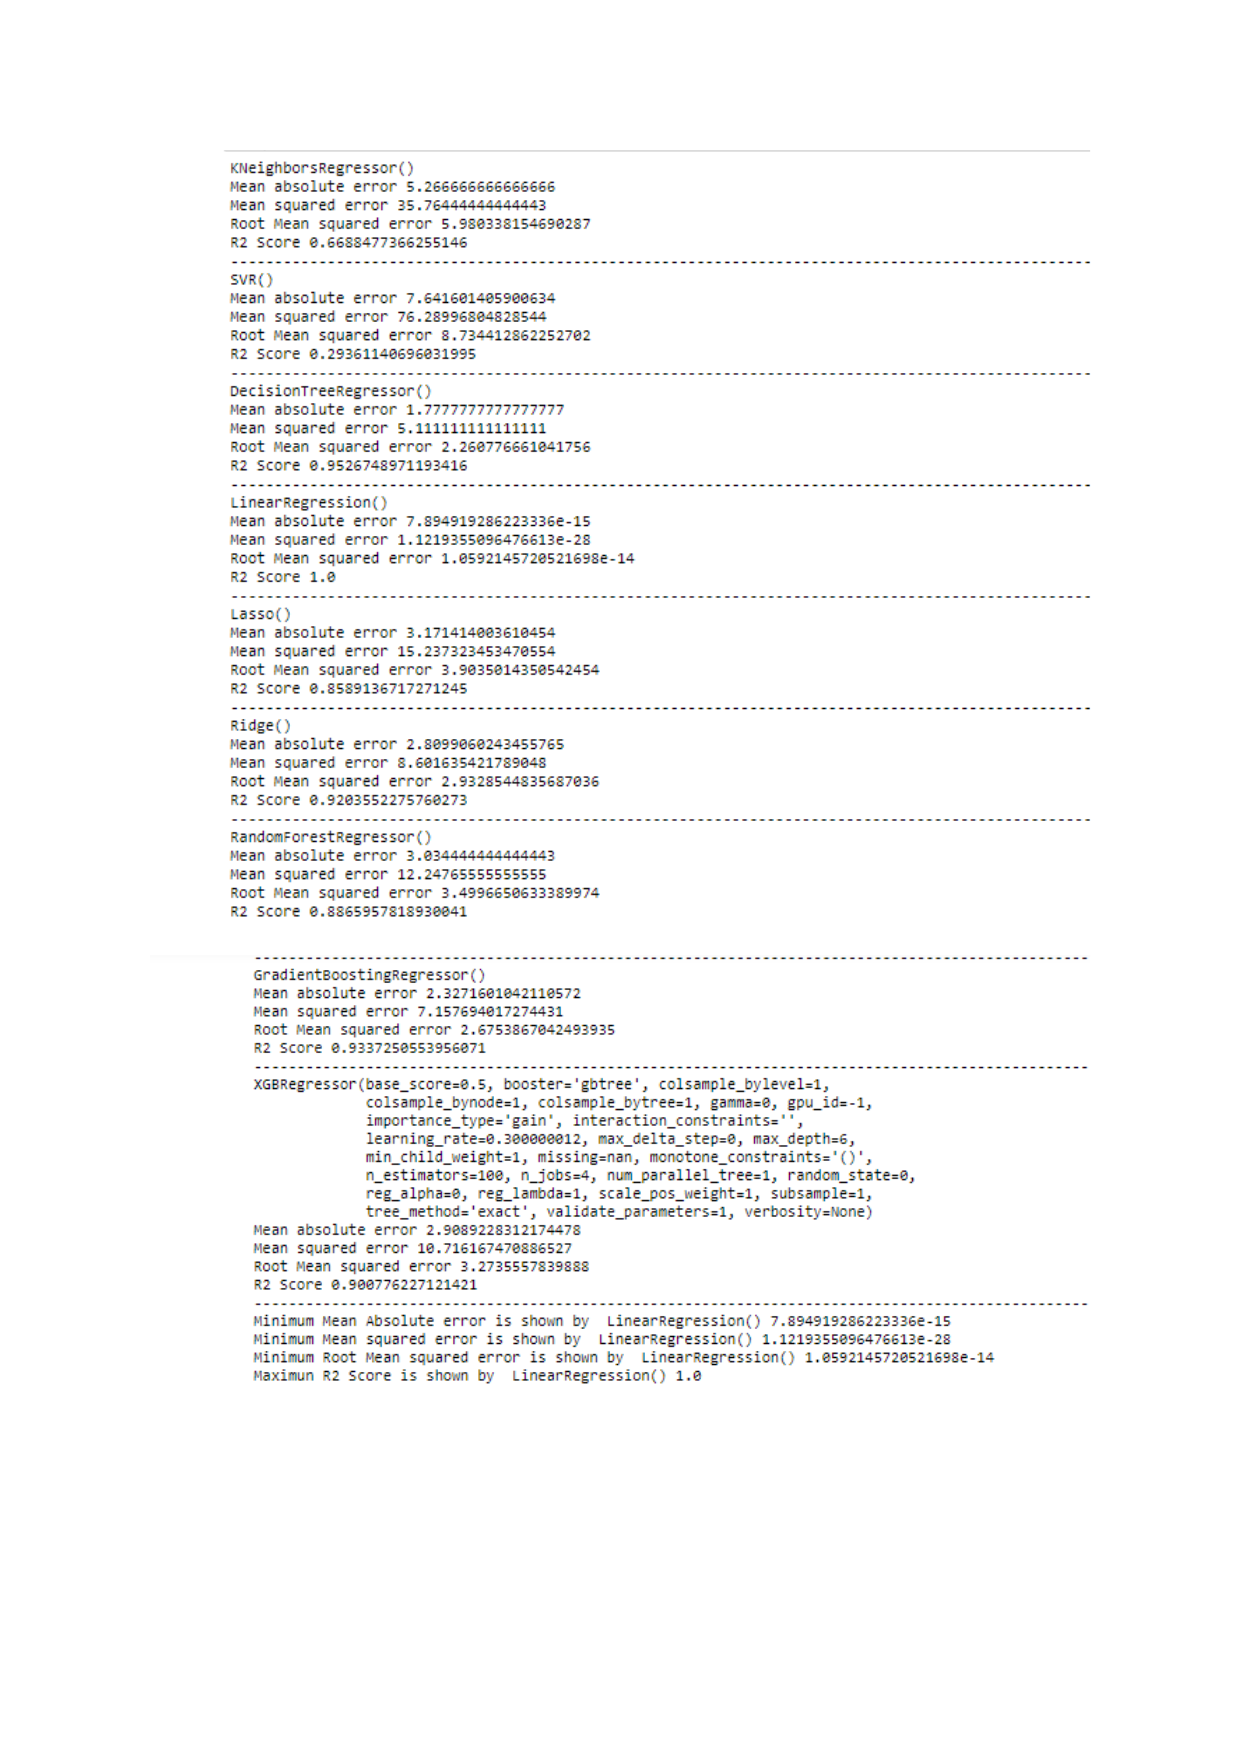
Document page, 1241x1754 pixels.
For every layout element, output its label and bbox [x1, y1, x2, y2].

picture [150, 150, 1091, 931]
picture [150, 955, 1091, 1392]
